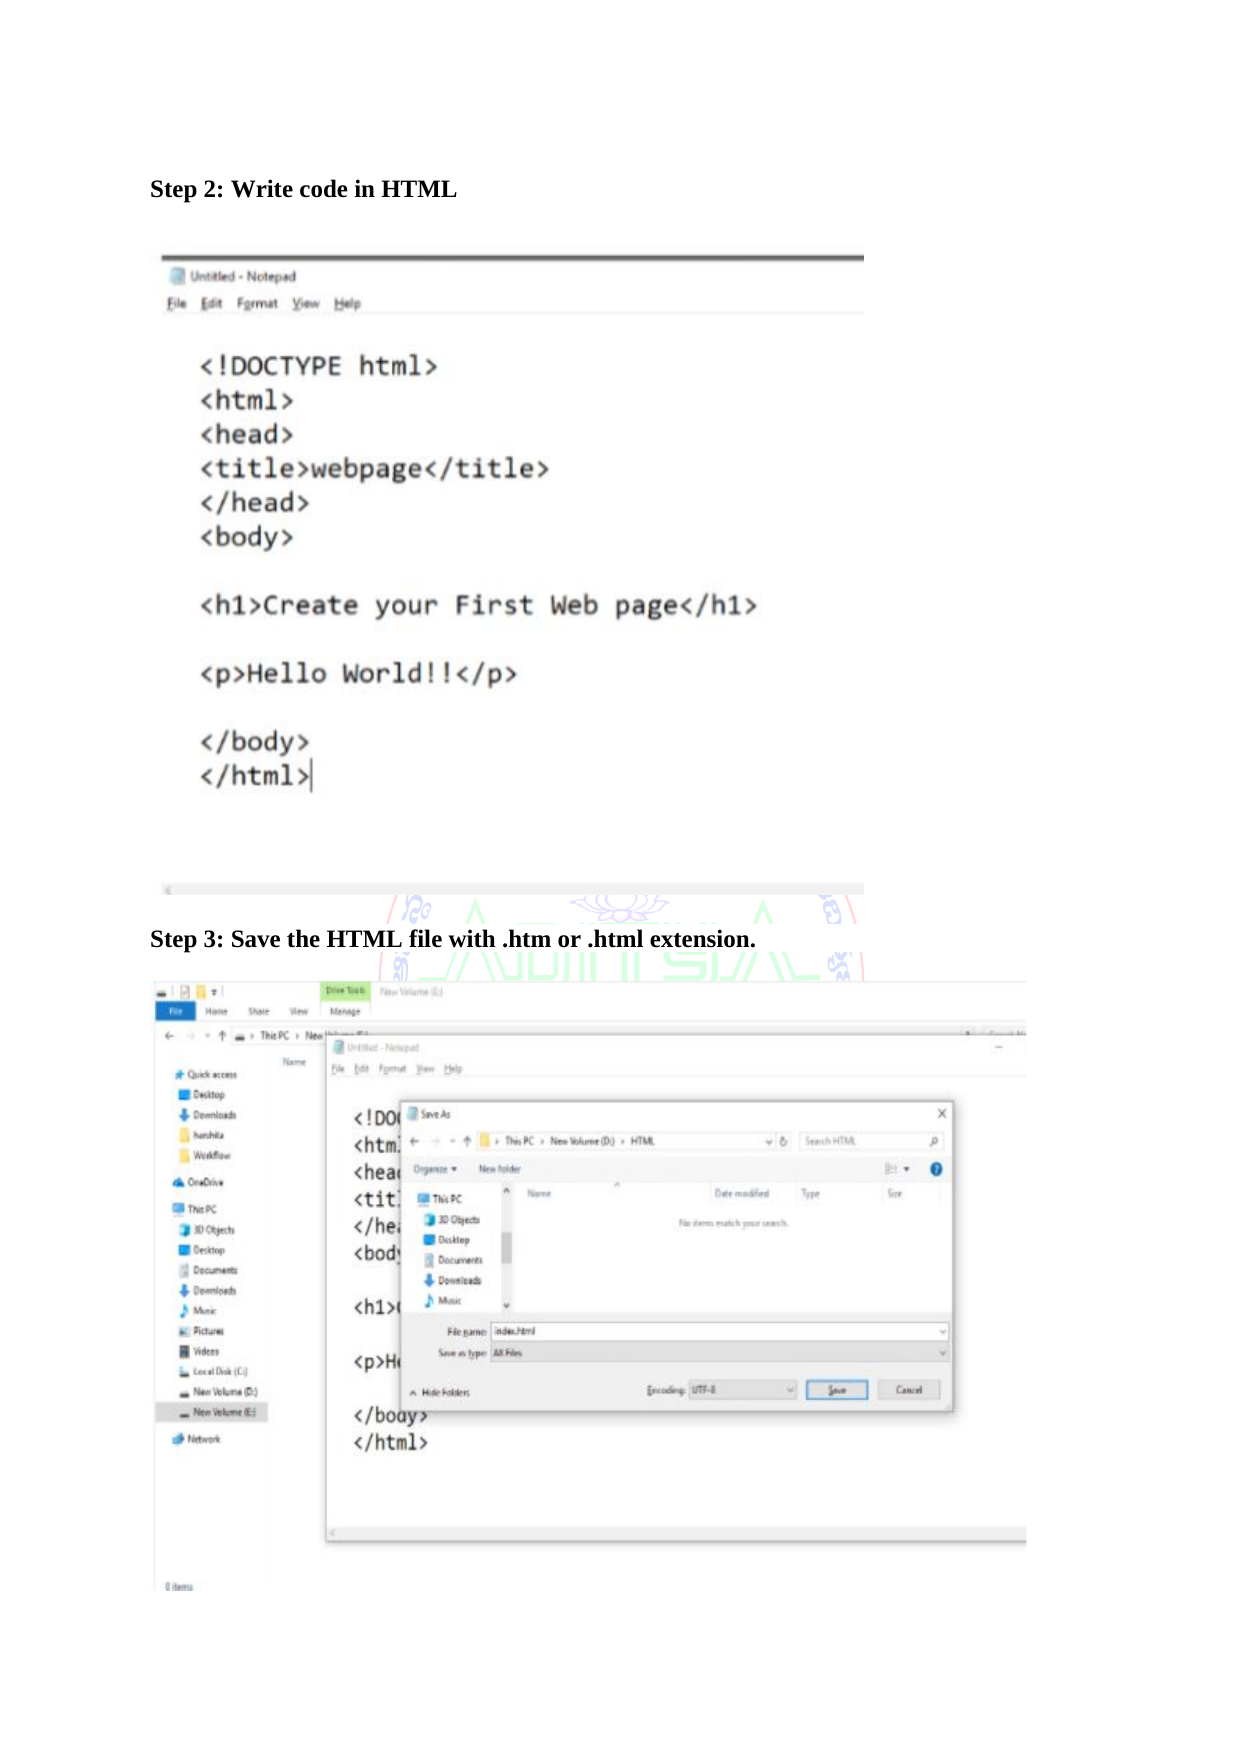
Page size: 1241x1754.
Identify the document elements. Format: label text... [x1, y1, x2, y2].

text Step 2: Write code in HTML [150, 174, 1090, 203]
picture [150, 981, 1027, 1591]
text Step 3: Save the HTML file with .htm or .html extension. [150, 924, 1090, 952]
picture [150, 232, 864, 895]
